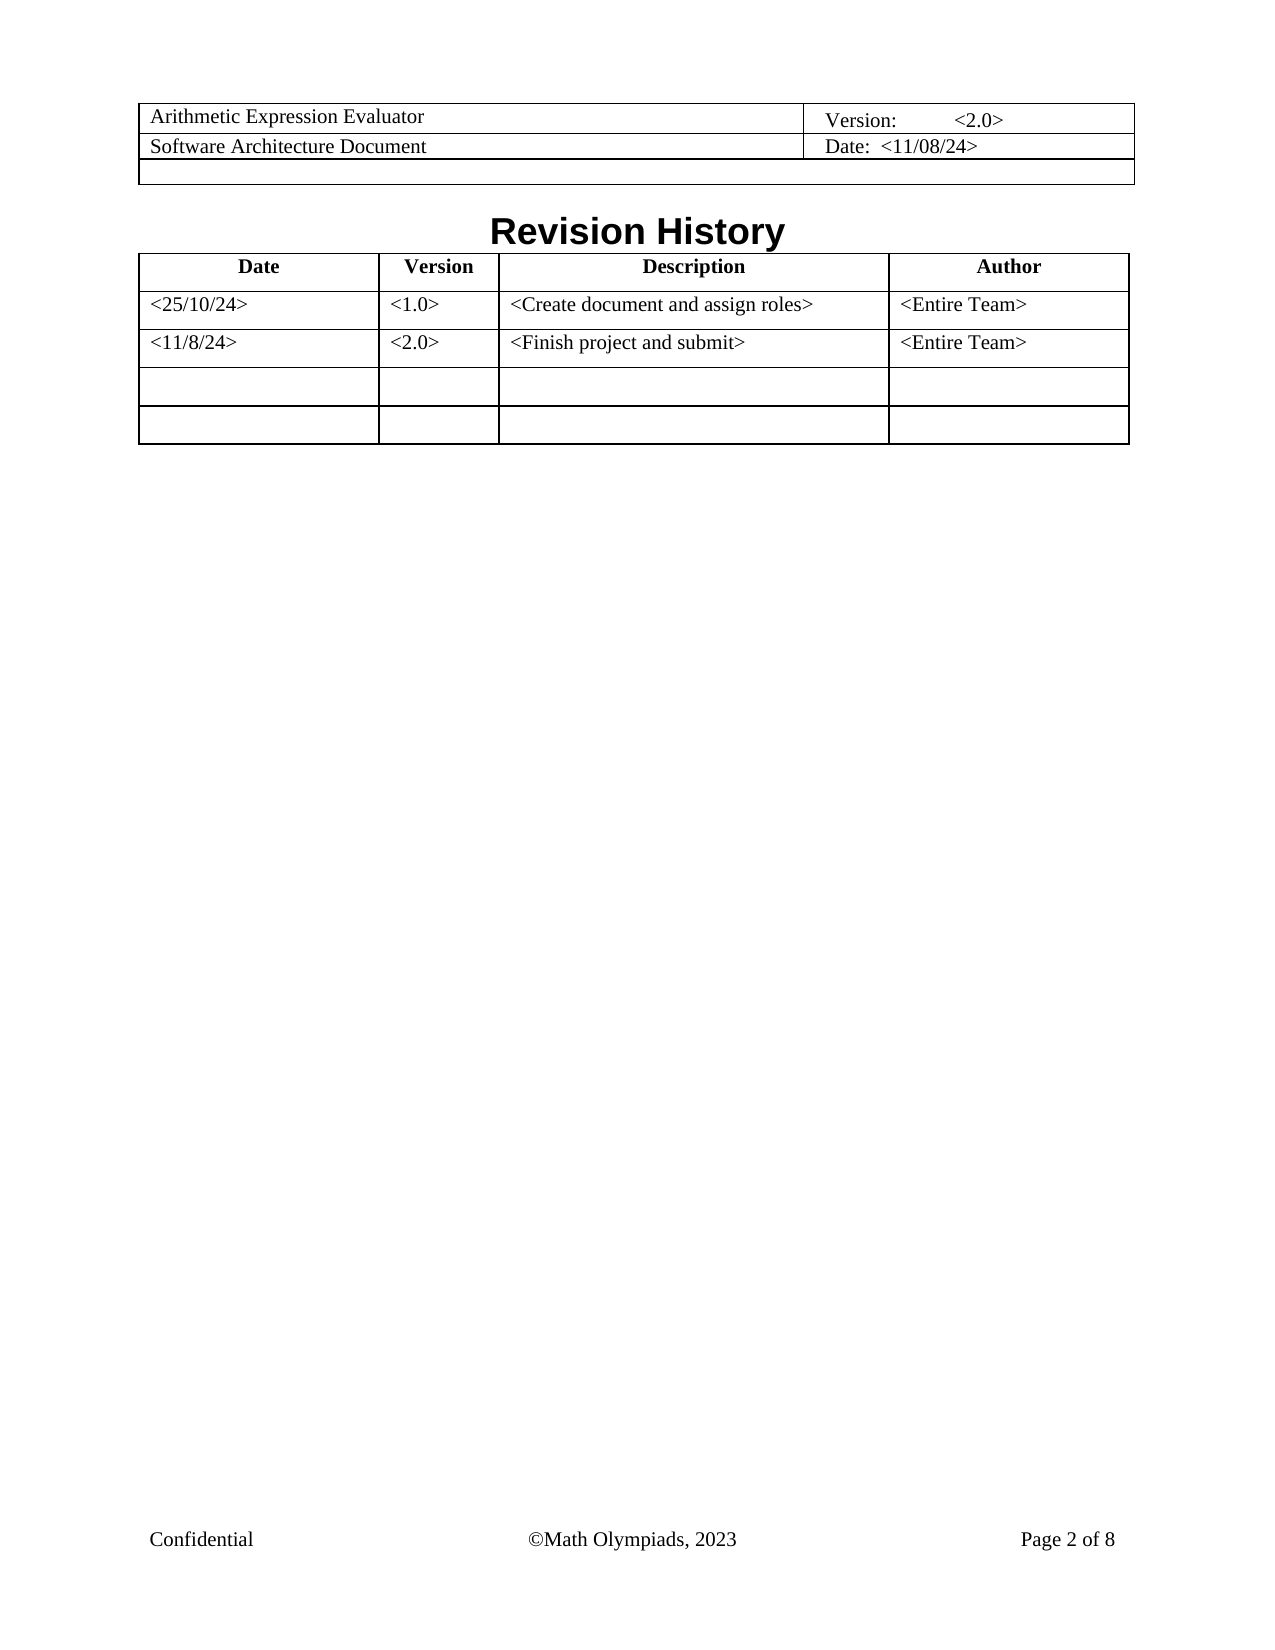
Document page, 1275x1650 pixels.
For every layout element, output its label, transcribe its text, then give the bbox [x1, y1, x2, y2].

table_header Version [380, 254, 498, 291]
table_cell [500, 368, 888, 405]
table_cell <Entire Team> [890, 330, 1128, 367]
table_cell <25/10/24> [140, 292, 378, 329]
table_header Description [500, 254, 888, 291]
table_cell [380, 368, 498, 405]
table_cell <11/8/24> [140, 330, 378, 367]
table_cell <Create document and assign roles> [500, 292, 888, 329]
title Revision History [150, 209, 1125, 252]
table_cell <Entire Team> [890, 292, 1128, 329]
table_cell <2.0> [380, 330, 498, 367]
table_cell <Finish project and submit> [500, 330, 888, 367]
table_cell [140, 407, 378, 443]
table_cell [890, 407, 1128, 443]
table_cell [890, 368, 1128, 405]
table_cell <1.0> [380, 292, 498, 329]
table_cell [380, 407, 498, 443]
table_header Date [140, 254, 378, 291]
table_header Author [890, 254, 1128, 291]
table_cell [500, 407, 888, 443]
table_cell [140, 368, 378, 405]
